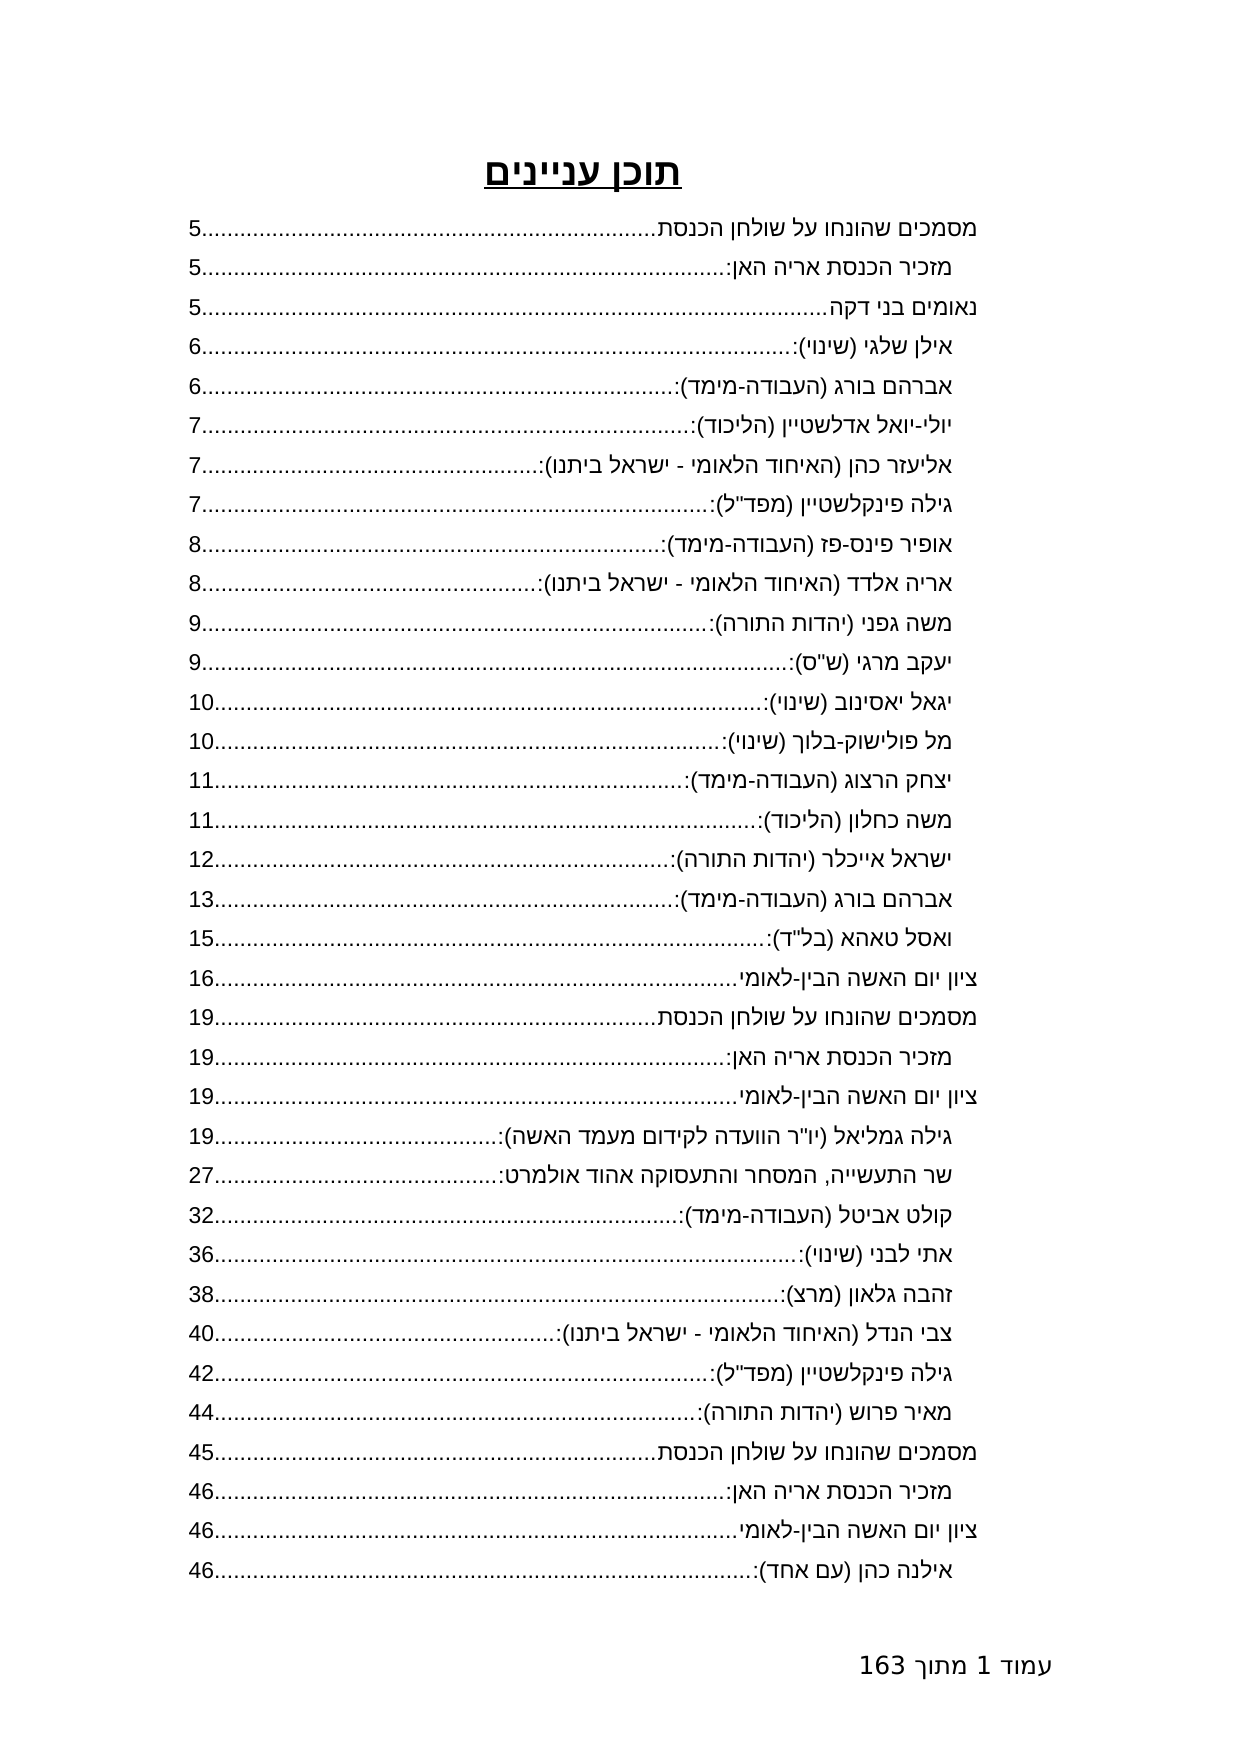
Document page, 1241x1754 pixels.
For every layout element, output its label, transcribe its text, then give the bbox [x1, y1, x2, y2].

text יעקב מרגי (ש"ס): 9 [187, 649, 1028, 675]
text מזכיר הכנסת אריה האן: 5 [187, 254, 1028, 281]
text קולט אביטל (העבודה-מימד): 32 [187, 1202, 1028, 1228]
text משה גפני (יהדות התורה): 9 [187, 609, 1028, 636]
text משה כחלון (הליכוד): 11 [187, 807, 1028, 833]
text אברהם בורג (העבודה-מימד): 13 [187, 886, 1028, 912]
text יצחק הרצוג (העבודה-מימד): 11 [187, 767, 1028, 794]
text גילה פינקלשטיין (מפד"ל): 7 [187, 491, 1028, 517]
text אופיר פינס-פז (העבודה-מימד): 8 [187, 531, 1028, 557]
text מסמכים שהונחו על שולחן הכנסת 5 [187, 215, 1053, 241]
text ציון יום האשה הבין-לאומי 46 [187, 1517, 1053, 1544]
text גילה פינקלשטיין (מפד"ל): 42 [187, 1359, 1028, 1386]
text אברהם בורג (העבודה-מימד): 6 [187, 373, 1028, 399]
text אליעזר כהן (האיחוד הלאומי - ישראל ביתנו): 7 [187, 452, 1028, 478]
text מל פולישוק-בלוך (שינוי): 10 [187, 728, 1028, 754]
text מזכיר הכנסת אריה האן: 46 [187, 1478, 1028, 1504]
text אריה אלדד (האיחוד הלאומי - ישראל ביתנו): 8 [187, 570, 1028, 596]
text מזכיר הכנסת אריה האן: 19 [187, 1044, 1028, 1070]
text אילנה כהן (עם אחד): 46 [187, 1557, 1028, 1583]
text שר התעשייה, המסחר והתעסוקה אהוד אולמרט: 27 [187, 1162, 1028, 1188]
text ישראל אייכלר (יהדות התורה): 12 [187, 846, 1028, 873]
text ציון יום האשה הבין-לאומי 19 [187, 1083, 1053, 1109]
text מאיר פרוש (יהדות התורה): 44 [187, 1399, 1028, 1425]
text נאומים בני דקה 5 [187, 294, 1053, 320]
text תוכן עניינים [187, 150, 1053, 193]
text זהבה גלאון (מרצ): 38 [187, 1281, 1028, 1307]
text גילה גמליאל (יו"ר הוועדה לקידום מעמד האשה): 19 [187, 1123, 1028, 1149]
text צבי הנדל (האיחוד הלאומי - ישראל ביתנו): 40 [187, 1320, 1028, 1346]
text יגאל יאסינוב (שינוי): 10 [187, 688, 1028, 715]
text יולי-יואל אדלשטיין (הליכוד): 7 [187, 412, 1028, 438]
text ציון יום האשה הבין-לאומי 16 [187, 965, 1053, 991]
text מסמכים שהונחו על שולחן הכנסת 19 [187, 1004, 1053, 1031]
text ואסל טאהא (בל"ד): 15 [187, 925, 1028, 952]
text אילן שלגי (שינוי): 6 [187, 333, 1028, 359]
text אתי לבני (שינוי): 36 [187, 1241, 1028, 1267]
text מסמכים שהונחו על שולחן הכנסת 45 [187, 1438, 1053, 1465]
